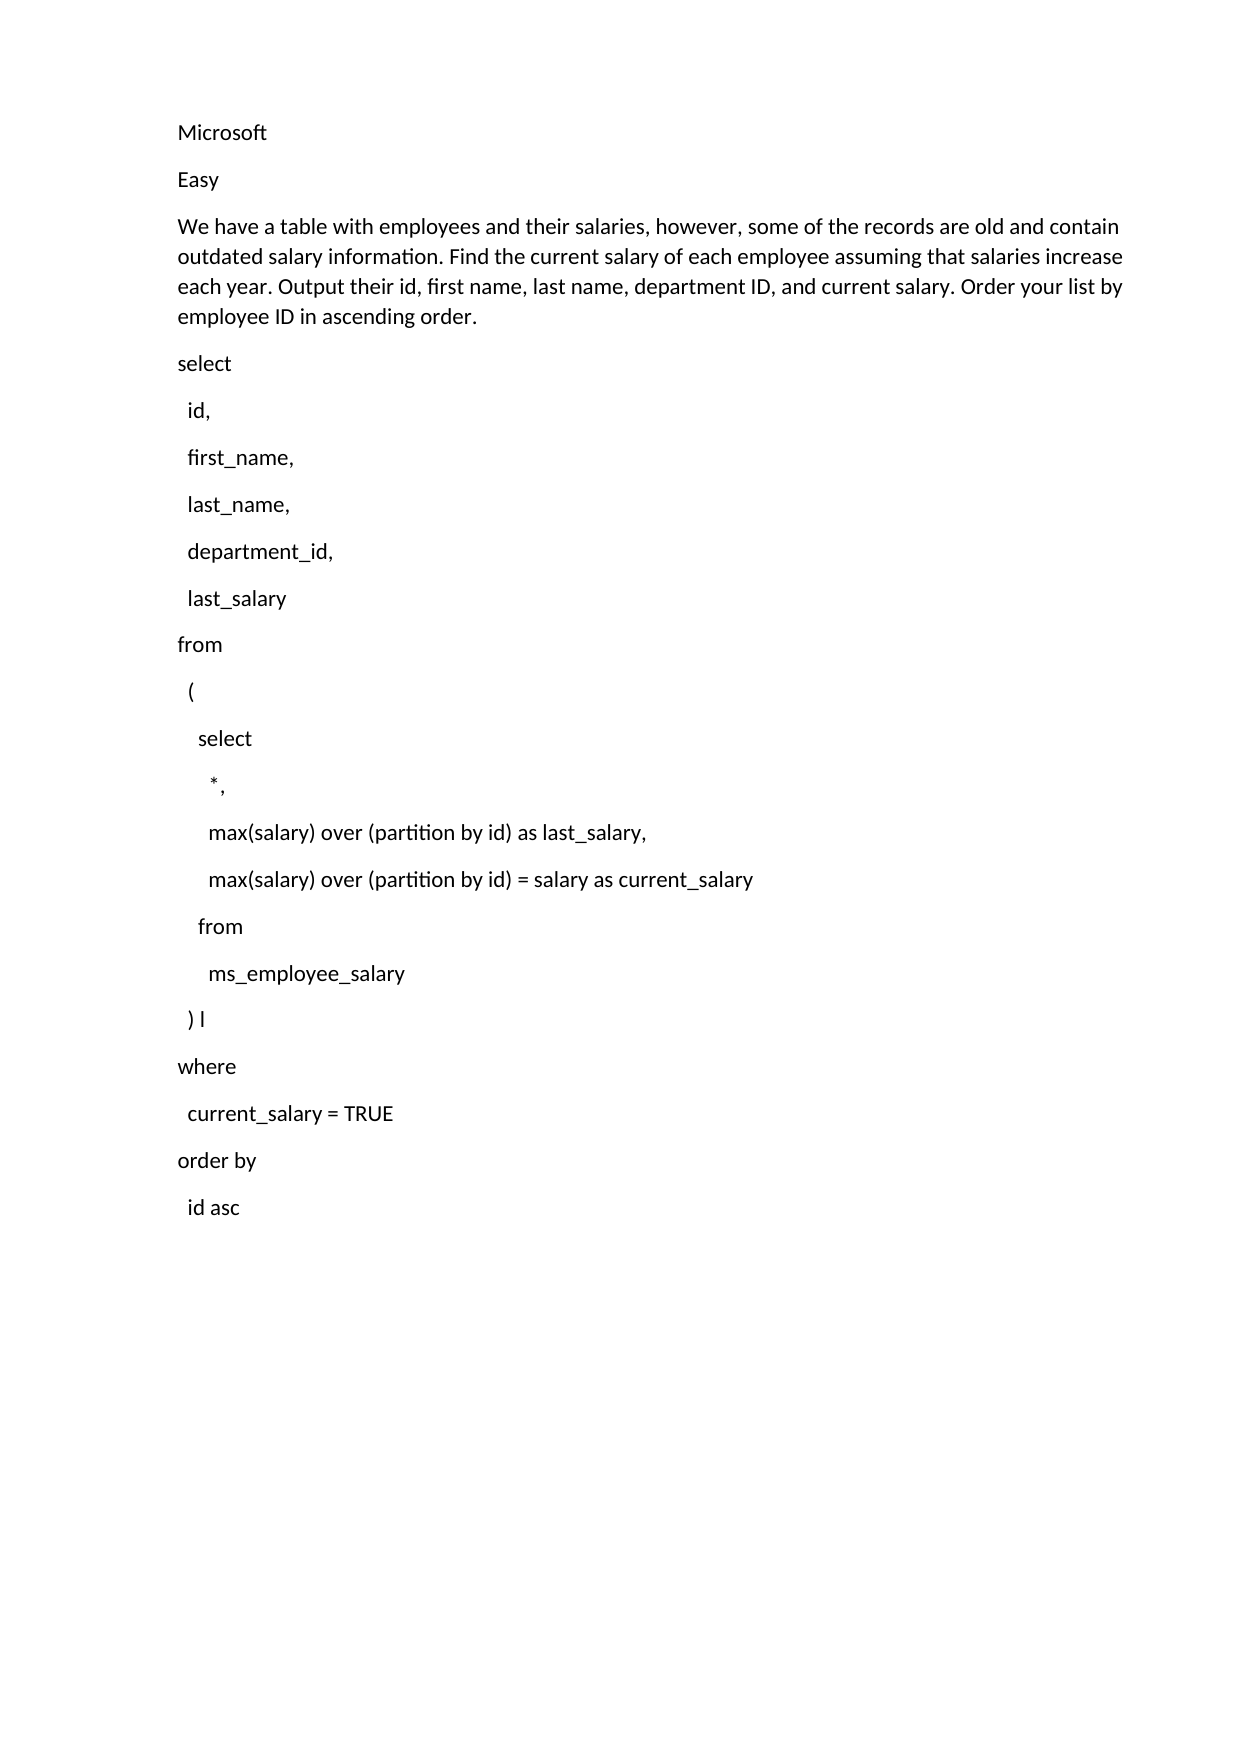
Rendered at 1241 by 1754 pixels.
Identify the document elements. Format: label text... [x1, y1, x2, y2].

text max(salary) over (partition by id) as last_salary, [177, 818, 1152, 846]
text last_salary [177, 584, 1152, 612]
text first_name, [177, 443, 1152, 471]
text max(salary) over (partition by id) = salary as current_salary [177, 865, 1152, 893]
text from [177, 631, 1152, 659]
text id, [177, 396, 1152, 424]
text Microsoft [177, 118, 1152, 146]
text Easy [177, 165, 1152, 193]
text We have a table with employees and their salaries, however, some of the records are old and contain outdated salary information. Find the current salary of each employee assuming that salaries increase each year. Output their id, first name, last name, department ID, and current salary. Order your list by employee ID in ascending order. [177, 212, 1152, 331]
text *, [177, 771, 1152, 799]
text order by [177, 1146, 1152, 1174]
text department_id, [177, 537, 1152, 565]
text select [177, 724, 1152, 752]
text ) l [177, 1006, 1152, 1034]
text select [177, 349, 1152, 377]
text ( [177, 677, 1152, 706]
text current_salary = TRUE [177, 1099, 1152, 1127]
text from [177, 912, 1152, 940]
text last_name, [177, 490, 1152, 518]
text ms_employee_salary [177, 959, 1152, 987]
text where [177, 1052, 1152, 1081]
text id asc [177, 1193, 1152, 1221]
